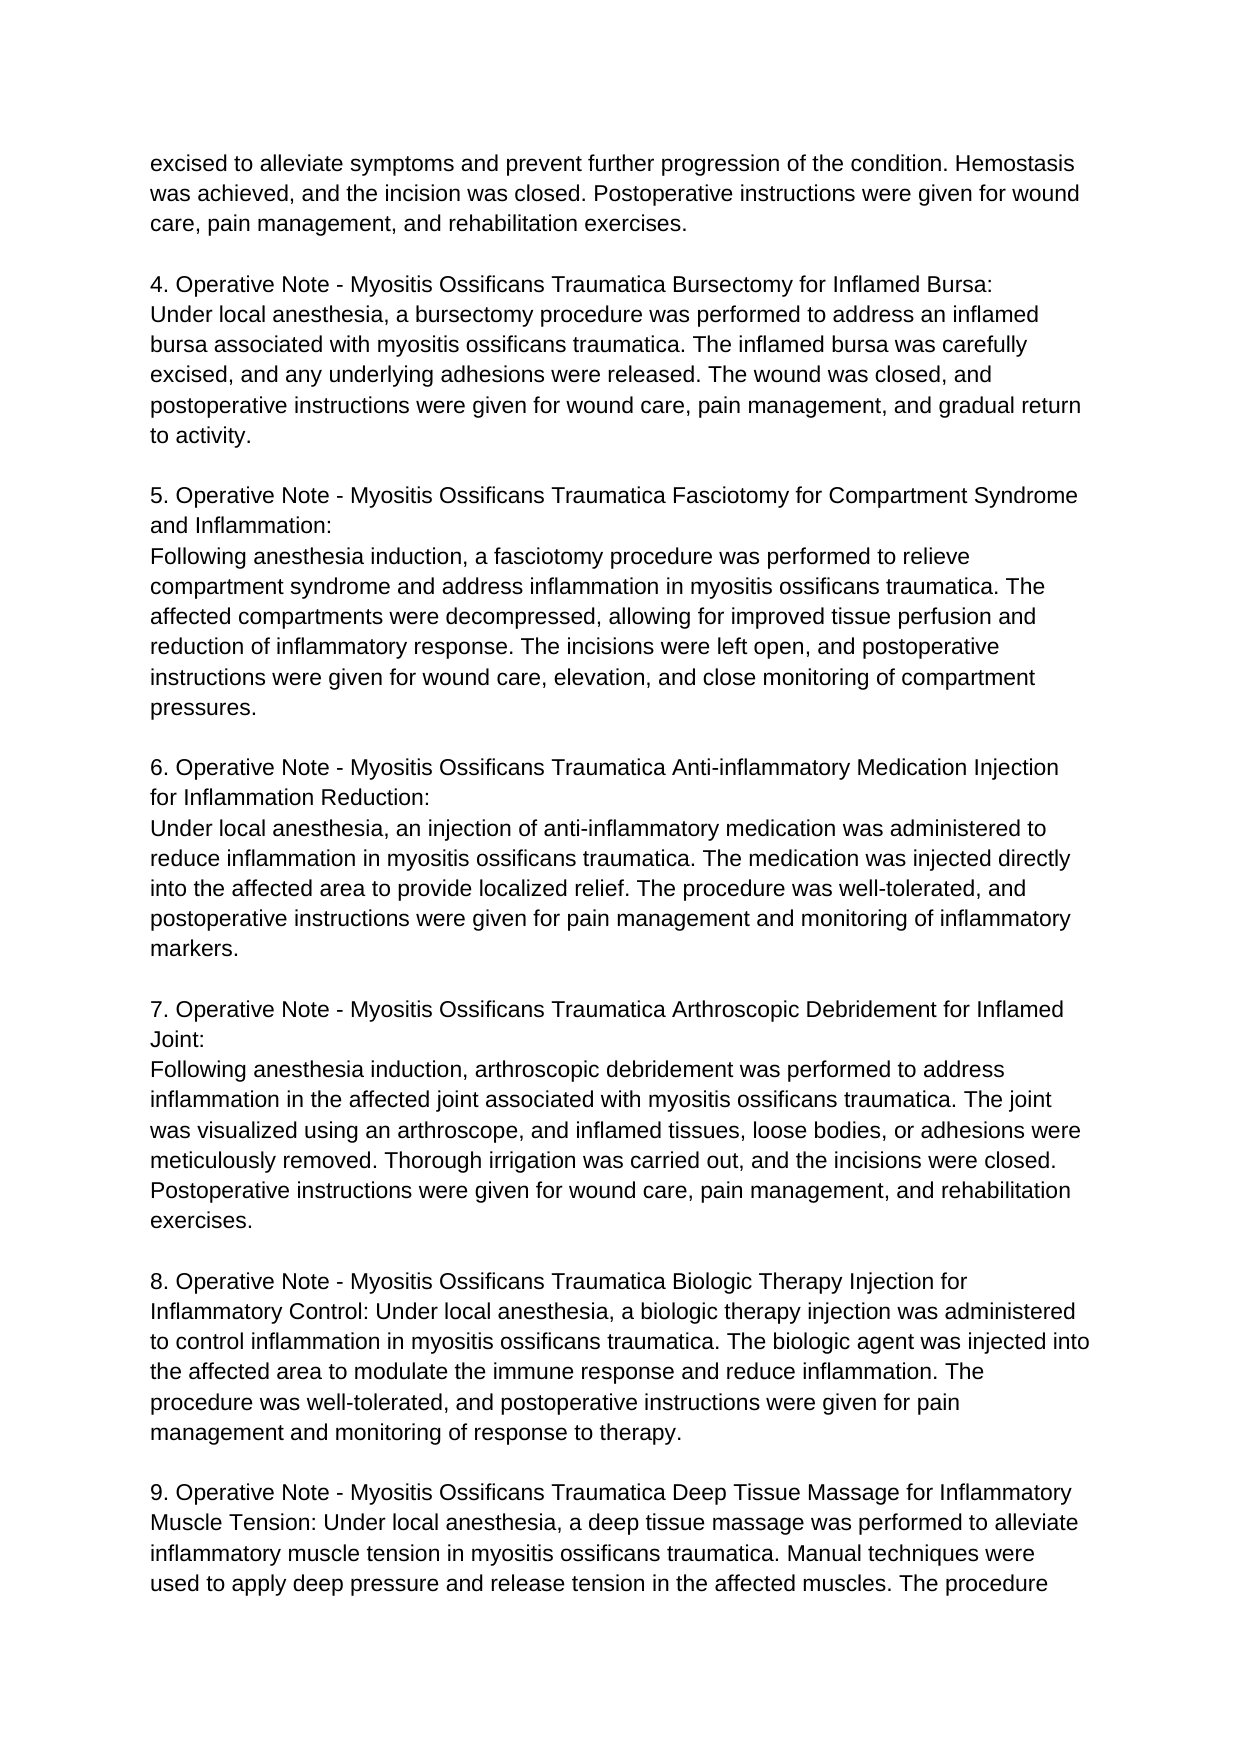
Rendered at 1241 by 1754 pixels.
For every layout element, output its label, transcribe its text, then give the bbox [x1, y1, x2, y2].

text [150, 1479, 1090, 1596]
text Under local anesthesia, an injection of anti-inflammatory medication was administered to reduce inflammation in myositis ossificans traumatica. The medication was injected directly into the affected area to provide localized relief. The procedure was well-tolerated, and postoperative instructions were given for pain management and monitoring of inflammatory markers. [150, 814, 1090, 962]
text Following anesthesia induction, a fasciotomy procedure was performed to relieve compartment syndrome and address inflammation in myositis ossificans traumatica. The affected compartments were decompressed, allowing for improved tissue perfusion and reduction of inflammatory response. The incisions were left open, and postoperative instructions were given for wound care, elevation, and close monitoring of compartment pressures. [150, 543, 1090, 720]
text 7. Operative Note - Myositis Ossificans Traumatica Arthroscopic Debridement for Inflamed Joint: [150, 996, 1090, 1052]
text 4. Operative Note - Myositis Ossificans Traumatica Bursectomy for Inflamed Bursa: [150, 271, 1090, 297]
text 8. Operative Note - Myositis Ossificans Traumatica Biologic Therapy Injection for Inflammatory Control: Under local anesthesia, a biologic therapy injection was administered to control inflammation in myositis ossificans traumatica. The biologic agent was injected into the affected area to modulate the immune response and reduce inflammation. The procedure was well-tolerated, and postoperative instructions were given for pain management and monitoring of response to therapy. [150, 1268, 1090, 1445]
text Under local anesthesia, a bursectomy procedure was performed to address an inflamed bursa associated with myositis ossificans traumatica. The inflamed bursa was carefully excised, and any underlying adhesions were released. The wound was closed, and postoperative instructions were given for wound care, pain management, and gradual return to activity. [150, 301, 1090, 448]
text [150, 150, 1090, 237]
text 6. Operative Note - Myositis Ossificans Traumatica Anti-inflammatory Medication Injection for Inflammation Reduction: [150, 754, 1090, 811]
text Following anesthesia induction, arthroscopic debridement was performed to address inflammation in the affected joint associated with myositis ossificans traumatica. The joint was visualized using an arthroscope, and inflamed tissues, loose bodies, or adhesions were meticulously removed. Thorough irrigation was carried out, and the incisions were closed. Postoperative instructions were given for wound care, pain management, and rehabilitation exercises. [150, 1056, 1090, 1234]
text 5. Operative Note - Myositis Ossificans Traumatica Fasciotomy for Compartment Syndrome and Inflammation: [150, 482, 1090, 539]
